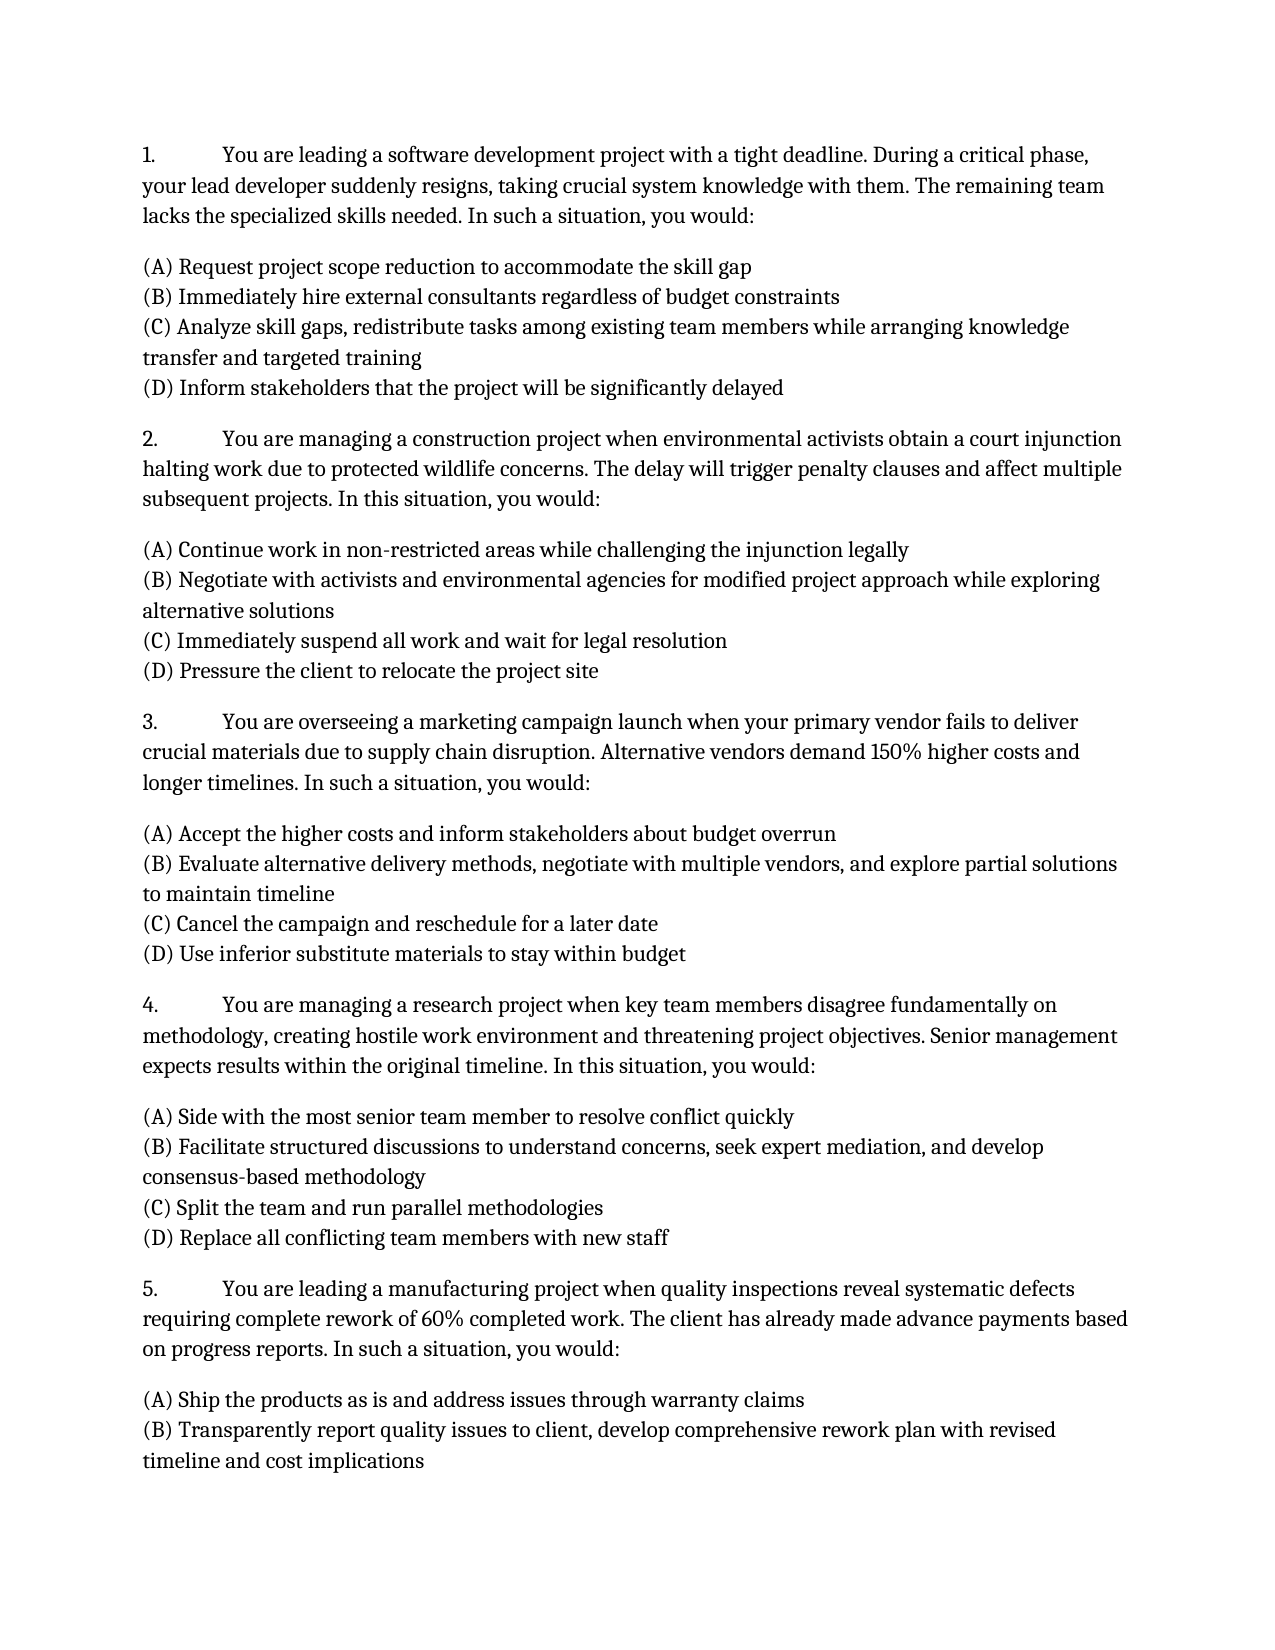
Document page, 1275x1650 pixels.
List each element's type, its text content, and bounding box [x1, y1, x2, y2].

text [142, 1387, 1133, 1474]
text 2. You are managing a construction project when environmental activists obtain a court injunction halting work due to protected wildlife concerns. The delay will trigger penalty clauses and affect multiple subsequent projects. In this situation, you would: [142, 426, 1133, 512]
text 4. You are managing a research project when key team members disagree fundamentally on methodology, creating hostile work environment and threatening project objectives. Senior management expects results within the original timeline. In this situation, you would: [142, 992, 1133, 1079]
text (A) Side with the most senior team member to resolve conflict quickly (B) Facilitate structured discussions to understand concerns, seek expert mediation, and develop consensus-based methodology (C) Split the team and run parallel methodologies (D) Replace all conflicting team members with new staff [142, 1104, 1133, 1251]
text (A) Request project scope reduction to accommodate the skill gap (B) Immediately hire external consultants regardless of budget constraints (C) Analyze skill gaps, redistribute tasks among existing team members while arranging knowledge transfer and targeted training (D) Inform stakeholders that the project will be significantly delayed [142, 254, 1133, 401]
text (A) Continue work in non-restricted areas while challenging the injunction legally (B) Negotiate with activists and environmental agencies for modified project approach while exploring alternative solutions (C) Immediately suspend all work and wait for legal resolution (D) Pressure the client to relocate the project site [142, 537, 1133, 684]
text 5. You are leading a manufacturing project when quality inspections reveal systematic defects requiring complete rework of 60% completed work. The client has already made advance payments based on progress reports. In such a situation, you would: [142, 1276, 1133, 1362]
text (A) Accept the higher costs and inform stakeholders about budget overrun (B) Evaluate alternative delivery methods, negotiate with multiple vendors, and explore partial solutions to maintain timeline (C) Cancel the campaign and reschedule for a later date (D) Use inferior substitute materials to stay within budget [142, 820, 1133, 967]
text 1. You are leading a software development project with a tight deadline. During a critical phase, your lead developer suddenly resigns, taking crucial system knowledge with them. The remaining team lacks the specialized skills needed. In such a situation, you would: [142, 142, 1133, 229]
text 3. You are overseeing a marketing campaign launch when your primary vendor fails to deliver crucial materials due to supply chain disruption. Alternative vendors demand 150% higher costs and longer timelines. In such a situation, you would: [142, 709, 1133, 796]
